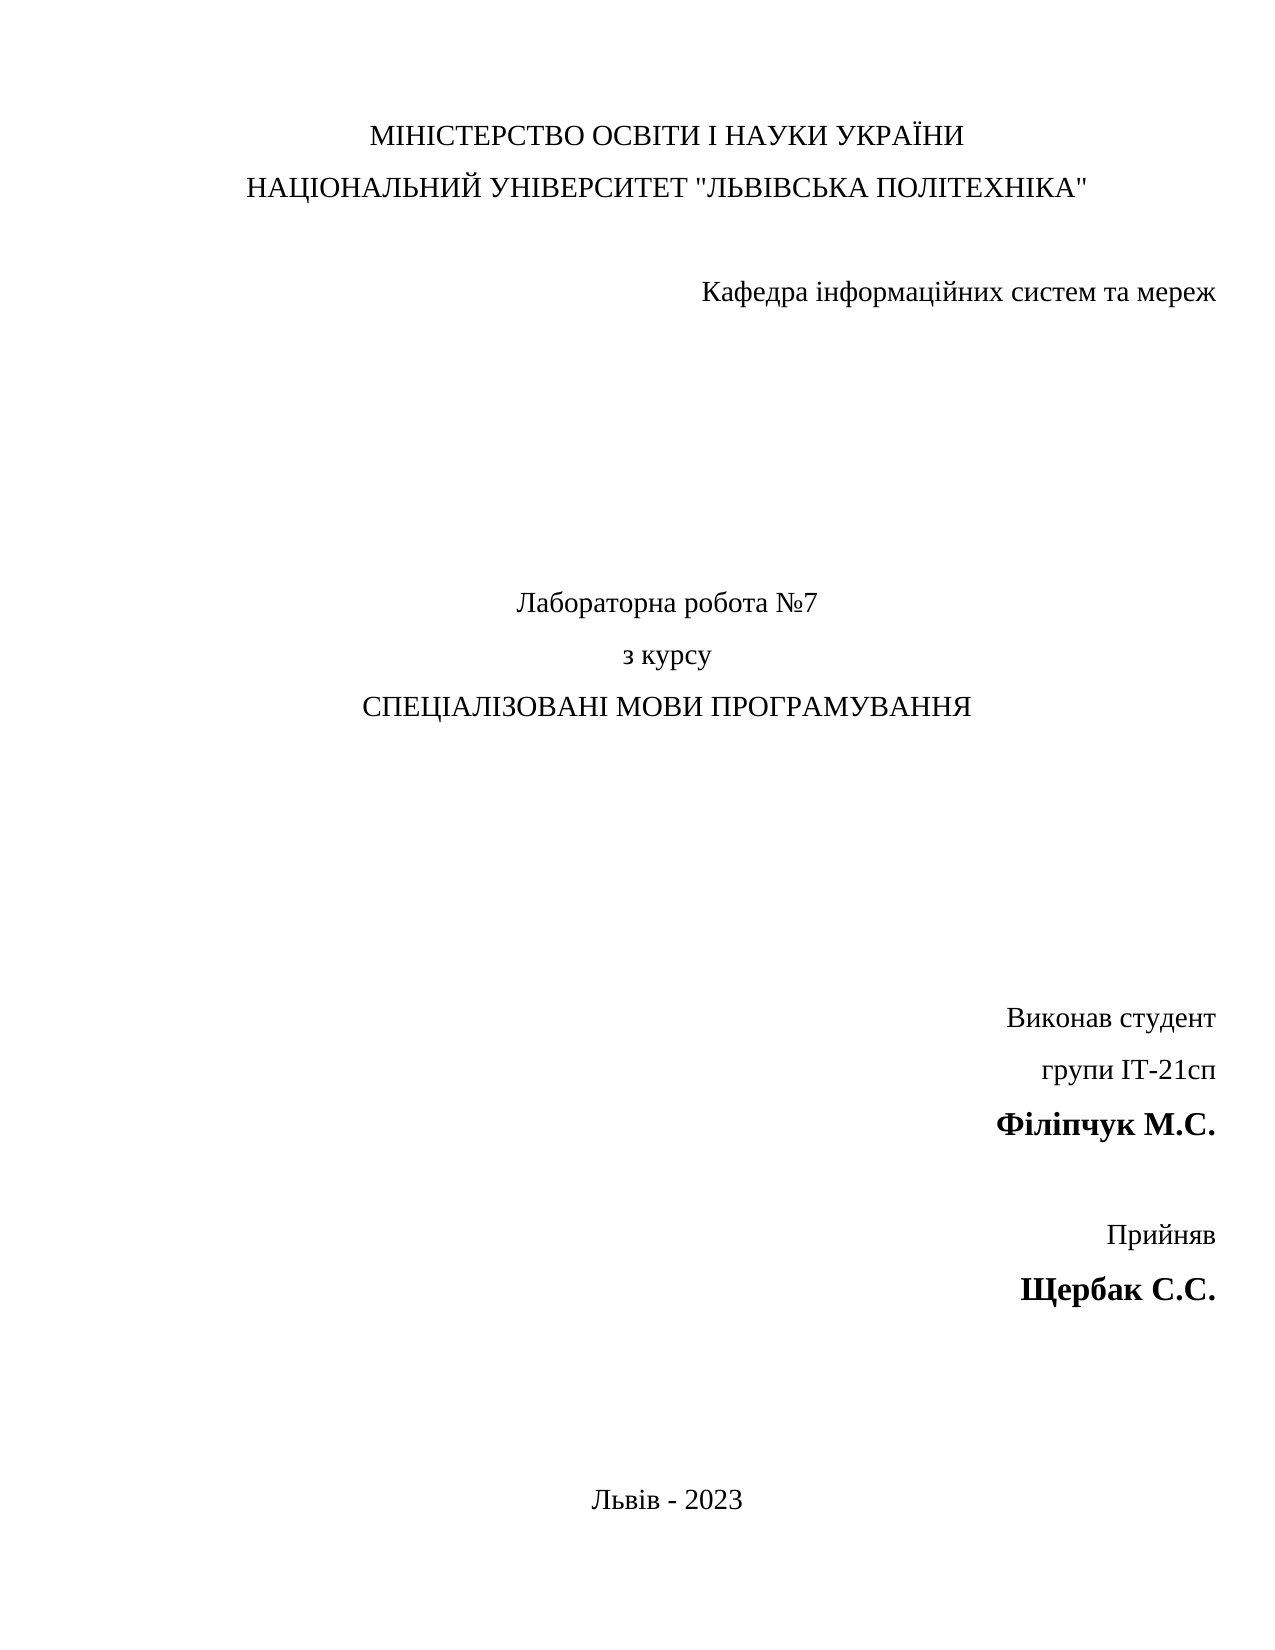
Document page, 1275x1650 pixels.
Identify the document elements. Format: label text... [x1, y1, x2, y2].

text Лабораторна робота №7 [118, 585, 1216, 618]
text НАЦІОНАЛЬНИЙ УНІВЕРСИТЕТ "ЛЬВІВСЬКА ПОЛІТЕХНІКА" [118, 170, 1216, 203]
text Прийняв [118, 1217, 1216, 1251]
text Виконав студент [118, 1000, 1216, 1033]
text Щербак С.С. [118, 1269, 1216, 1308]
text групи ІТ-21сп [118, 1052, 1216, 1085]
text МІНІСТЕРСТВО ОСВІТИ І НАУКИ УКРАЇНИ [118, 118, 1216, 152]
text Львів - 2023 [118, 1482, 1216, 1515]
text Кафедра інформаційних систем та мереж [118, 274, 1216, 307]
text з курсу [118, 637, 1216, 670]
text Філіпчук М.С. [118, 1104, 1216, 1142]
text СПЕЦІАЛІЗОВАНІ МОВИ ПРОГРАМУВАННЯ [118, 689, 1216, 722]
